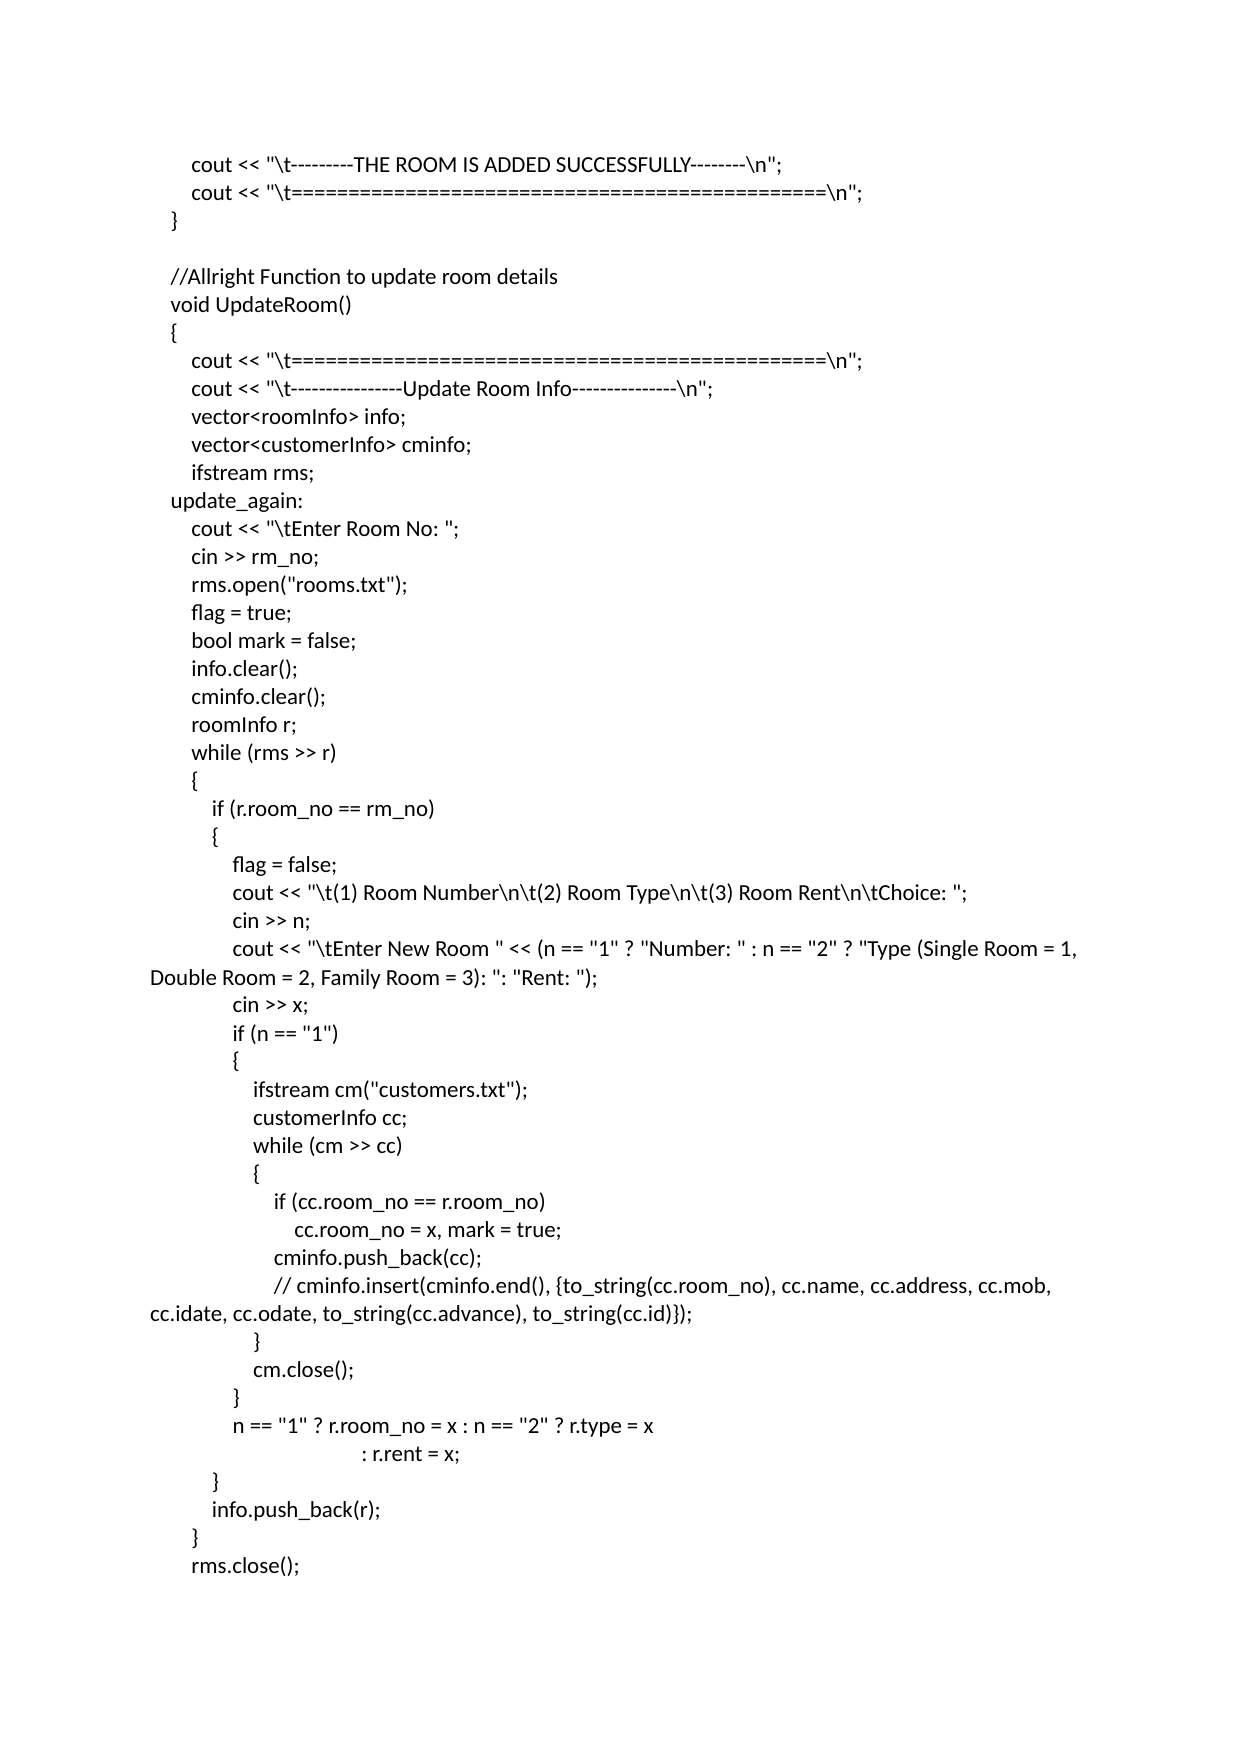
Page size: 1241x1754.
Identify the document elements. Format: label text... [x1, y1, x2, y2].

text rms.open("rooms.txt"); [150, 570, 1090, 598]
text { [150, 1047, 1090, 1075]
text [150, 178, 1090, 206]
text customerInfo cc; [150, 1103, 1090, 1131]
text cminfo.push_back(cc); [150, 1243, 1090, 1271]
text //Allright Function to update room details [150, 262, 1090, 290]
text cin >> n; [150, 907, 1090, 934]
text flag = false; [150, 851, 1090, 878]
text vector<roomInfo> info; [150, 402, 1090, 430]
text update_again: [150, 486, 1090, 514]
text vector<customerInfo> cminfo; [150, 430, 1090, 458]
text // cminfo.insert(cminfo.end(), {to_string(cc.room_no), cc.name, cc.address, cc.mob, cc.idate, cc.odate, to_string(cc.advance), to_string(cc.id)}); [150, 1271, 1090, 1327]
text : r.rent = x; [150, 1439, 1090, 1467]
text while (cm >> cc) [150, 1131, 1090, 1159]
text } [150, 206, 1090, 234]
text info.clear(); [150, 654, 1090, 682]
text { [150, 318, 1090, 346]
text cm.close(); [150, 1355, 1090, 1383]
text { [150, 766, 1090, 794]
text bool mark = false; [150, 626, 1090, 654]
text ifstream rms; [150, 458, 1090, 486]
text cc.room_no = x, mark = true; [150, 1215, 1090, 1243]
text cout << "\tEnter New Room " << (n == "1" ? "Number: " : n == "2" ? "Type (Single Room = 1, Double Room = 2, Family Room = 3): ": "Rent: "); [150, 934, 1090, 991]
text info.push_back(r); [150, 1495, 1090, 1523]
text cout << "\t(1) Room Number\n\t(2) Room Type\n\t(3) Room Rent\n\tChoice: "; [150, 878, 1090, 907]
text } [150, 1383, 1090, 1411]
text rms.close(); [150, 1551, 1090, 1579]
text flag = true; [150, 598, 1090, 626]
text cin >> rm_no; [150, 542, 1090, 570]
text if (cc.room_no == r.room_no) [150, 1187, 1090, 1215]
text n == "1" ? r.room_no = x : n == "2" ? r.type = x [150, 1411, 1090, 1439]
text void UpdateRoom() [150, 290, 1090, 318]
text cout << "\t===============================================\n"; [150, 346, 1090, 374]
text cin >> x; [150, 991, 1090, 1019]
text } [150, 1467, 1090, 1495]
text cout << "\t----------------Update Room Info---------------\n"; [150, 374, 1090, 402]
text cout << "\t---------THE ROOM IS ADDED SUCCESSFULLY--------\n"; [150, 150, 1090, 178]
text if (r.room_no == rm_no) [150, 794, 1090, 822]
text ifstream cm("customers.txt"); [150, 1075, 1090, 1103]
text cminfo.clear(); [150, 682, 1090, 710]
text } [150, 1523, 1090, 1551]
text cout << "\tEnter Room No: "; [150, 514, 1090, 542]
text if (n == "1") [150, 1019, 1090, 1047]
text } [150, 1327, 1090, 1355]
text roomInfo r; [150, 710, 1090, 738]
text { [150, 1159, 1090, 1187]
text { [150, 822, 1090, 851]
text while (rms >> r) [150, 738, 1090, 766]
